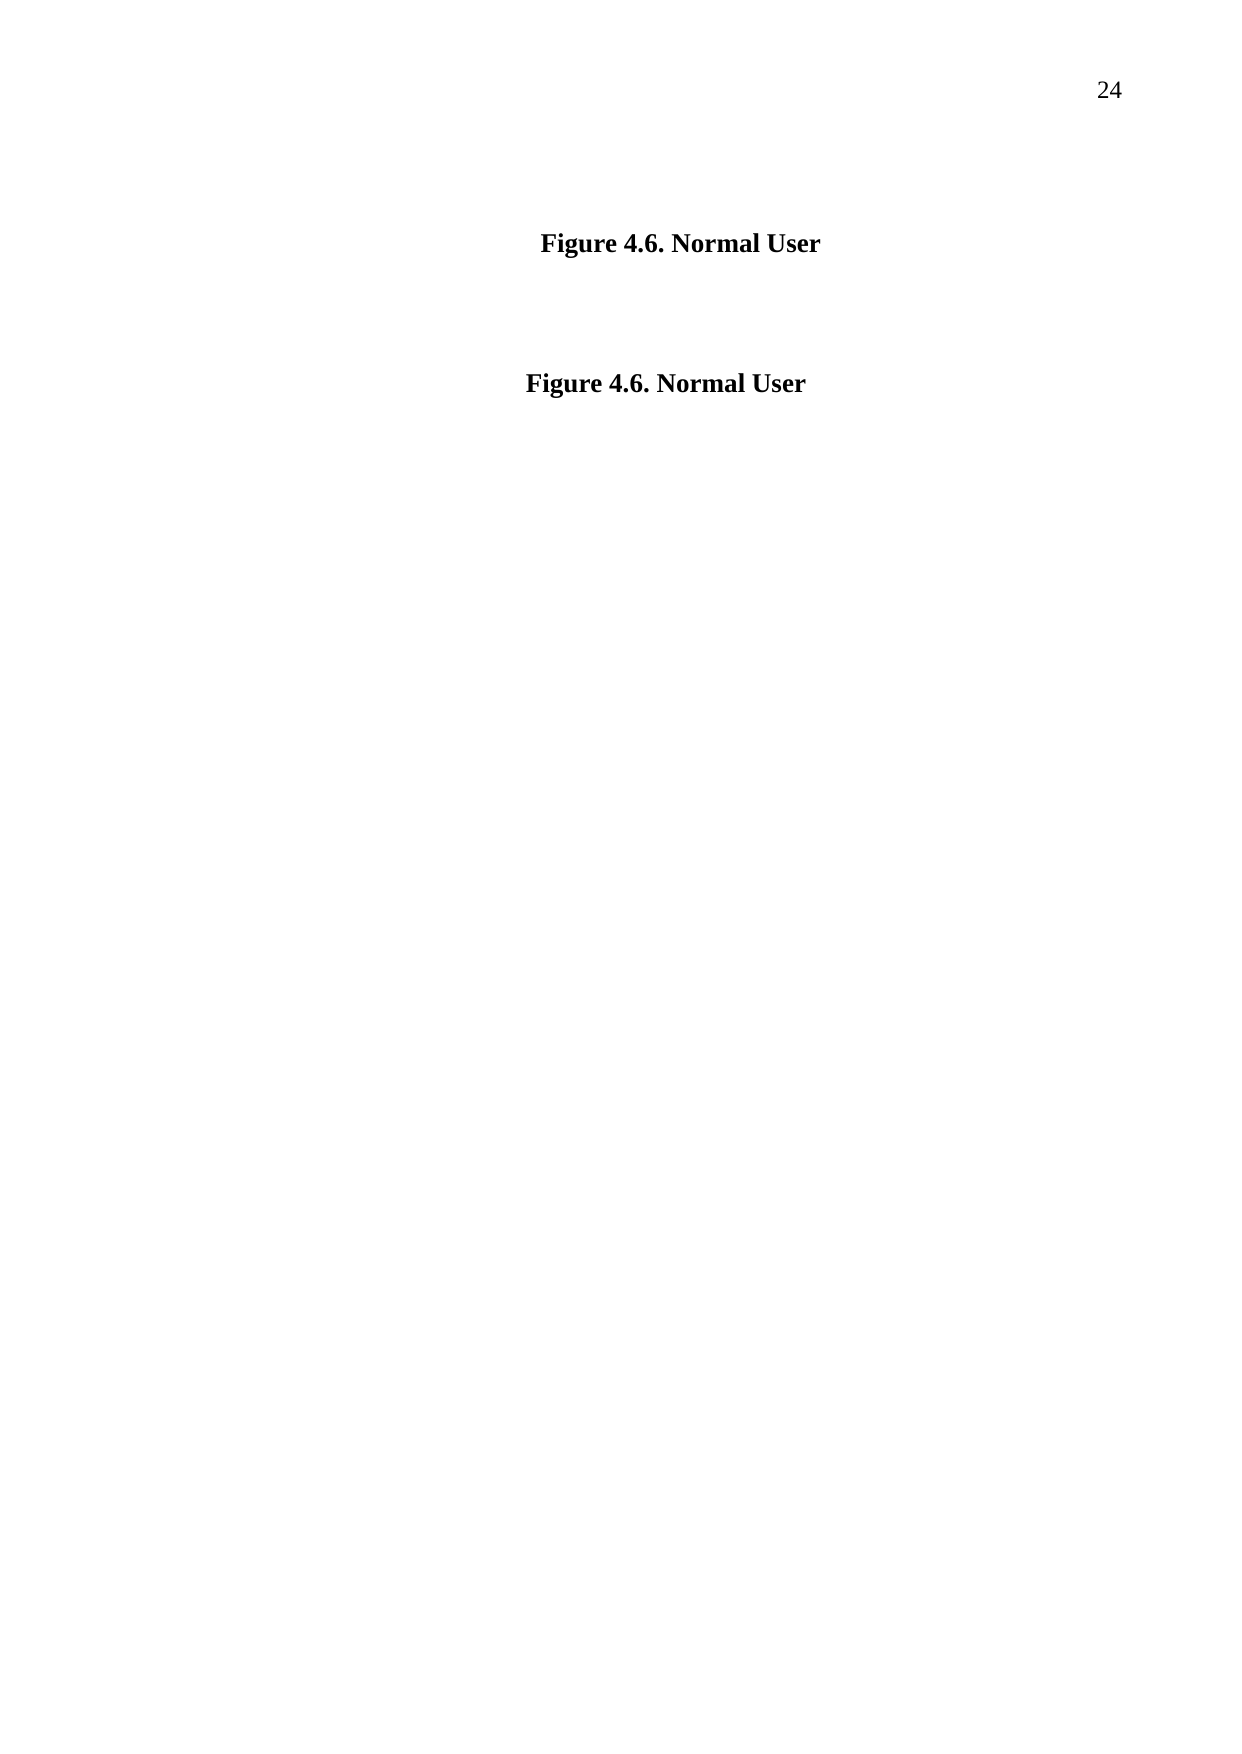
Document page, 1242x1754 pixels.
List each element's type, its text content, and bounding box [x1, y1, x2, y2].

text Figure 4.6. Normal User [210, 367, 1122, 398]
text Figure 4.6. Normal User [239, 227, 1122, 258]
